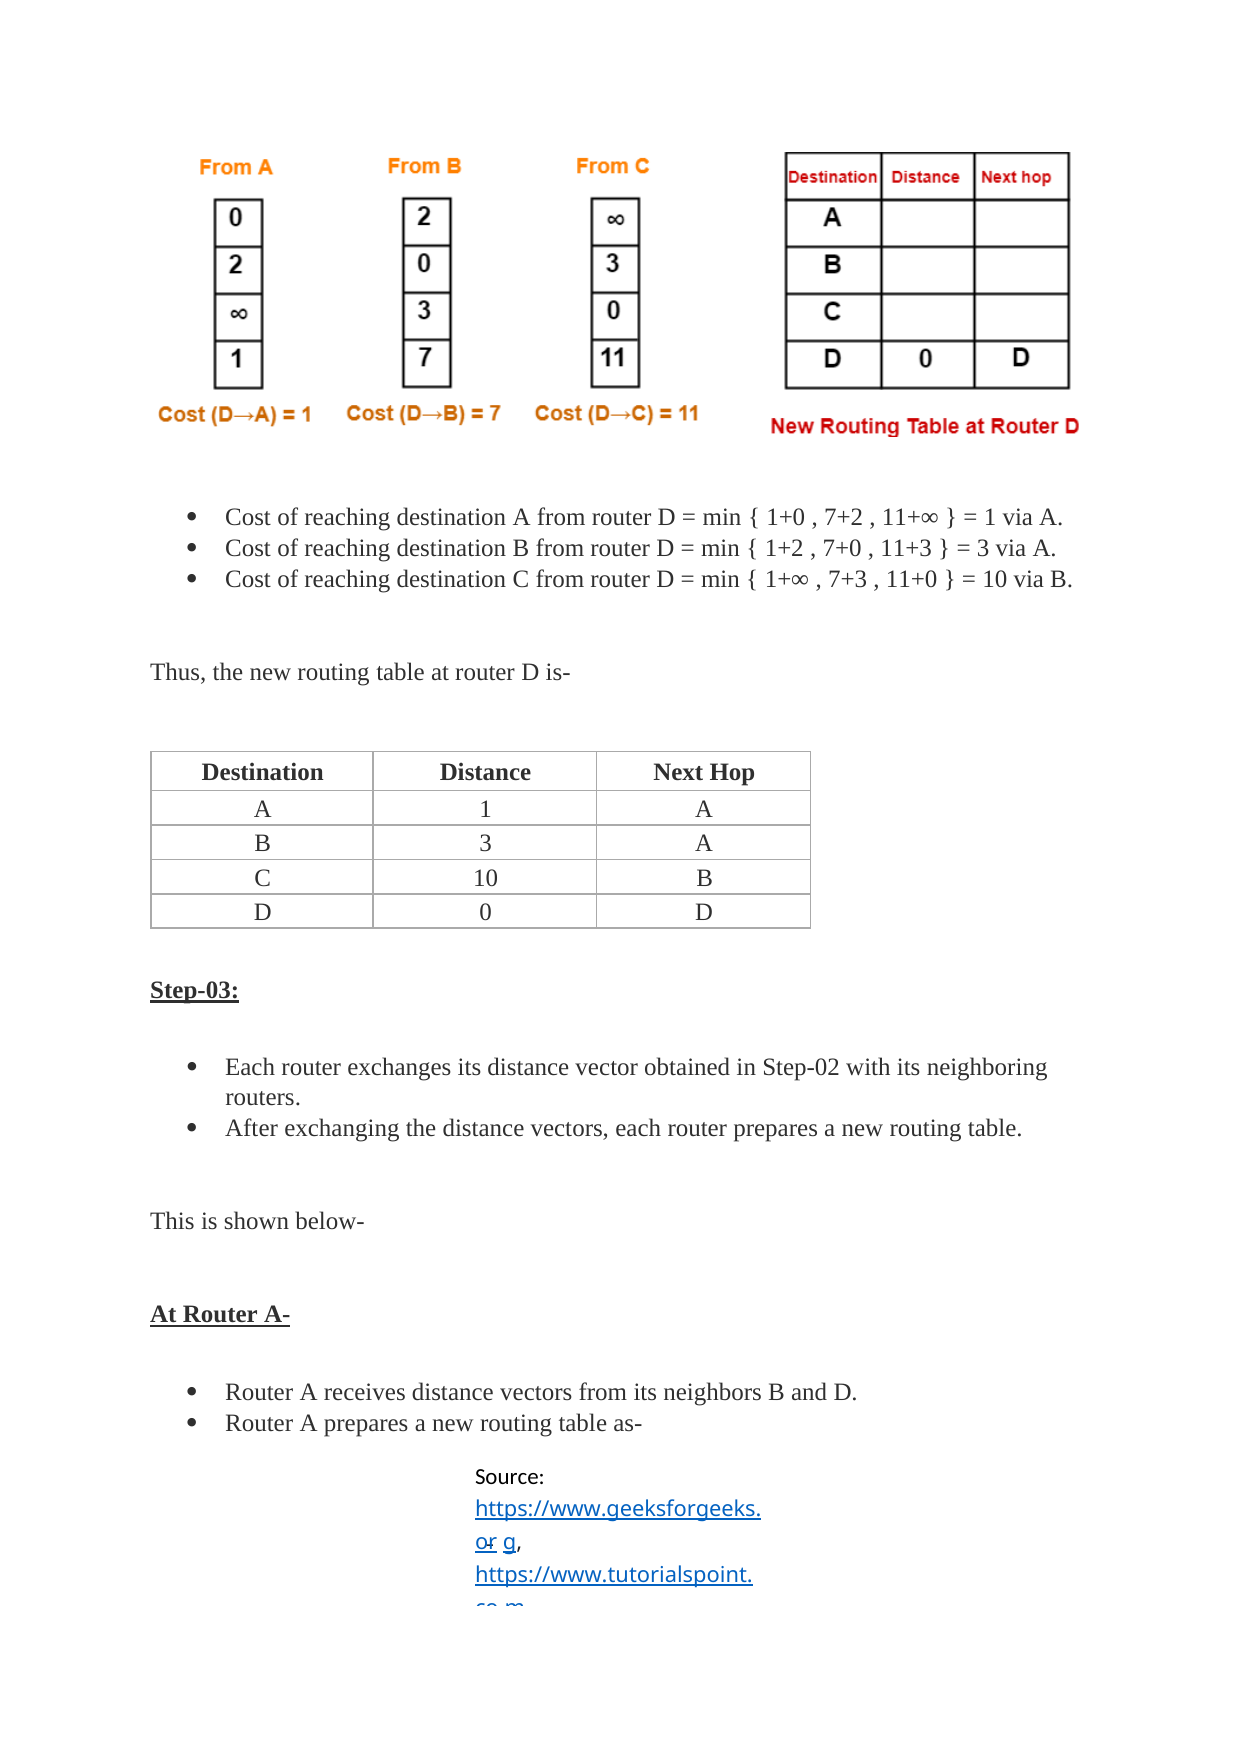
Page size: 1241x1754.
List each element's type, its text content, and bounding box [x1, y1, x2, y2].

list Router A receives distance vectors from its neighbors B and D. [187, 1377, 1103, 1406]
list Router A prepares a new routing table as- [187, 1408, 1103, 1437]
table_cell D [597, 895, 810, 927]
text Step-03: [150, 975, 1103, 1004]
text Thus, the new routing table at router D is- [150, 657, 1103, 686]
list After exchanging the distance vectors, each router prepares a new routing table. [187, 1113, 1103, 1142]
table_cell B [152, 826, 372, 858]
table_cell 0 [374, 895, 596, 927]
table_cell A [152, 791, 372, 824]
table_header Distance [374, 752, 596, 790]
table_cell B [597, 860, 810, 893]
picture [158, 152, 1079, 437]
table_cell 3 [374, 826, 596, 858]
table_cell C [152, 860, 372, 893]
list Cost of reaching destination B from router D = min { 1+2 , 7+0 , 11+3 } = 3 via A. [187, 533, 1103, 561]
list Each router exchanges its distance vector obtained in Step-02 with its neighboring routers. [188, 1052, 1048, 1111]
table_cell A [597, 791, 810, 824]
text This is shown below- [150, 1206, 1103, 1235]
table_cell 1 [374, 791, 596, 824]
table_header Destination [152, 752, 372, 790]
table_cell D [152, 895, 372, 927]
table_cell A [597, 826, 810, 858]
table_header Next Hop [597, 752, 810, 790]
list Cost of reaching destination C from router D = min { 1+∞ , 7+3 , 11+0 } = 10 via B. [187, 564, 1103, 592]
list Cost of reaching destination A from router D = min { 1+0 , 7+2 , 11+∞ } = 1 via A. [187, 502, 1103, 531]
text At Router A- [150, 1299, 1103, 1328]
table_cell 10 [374, 860, 596, 893]
